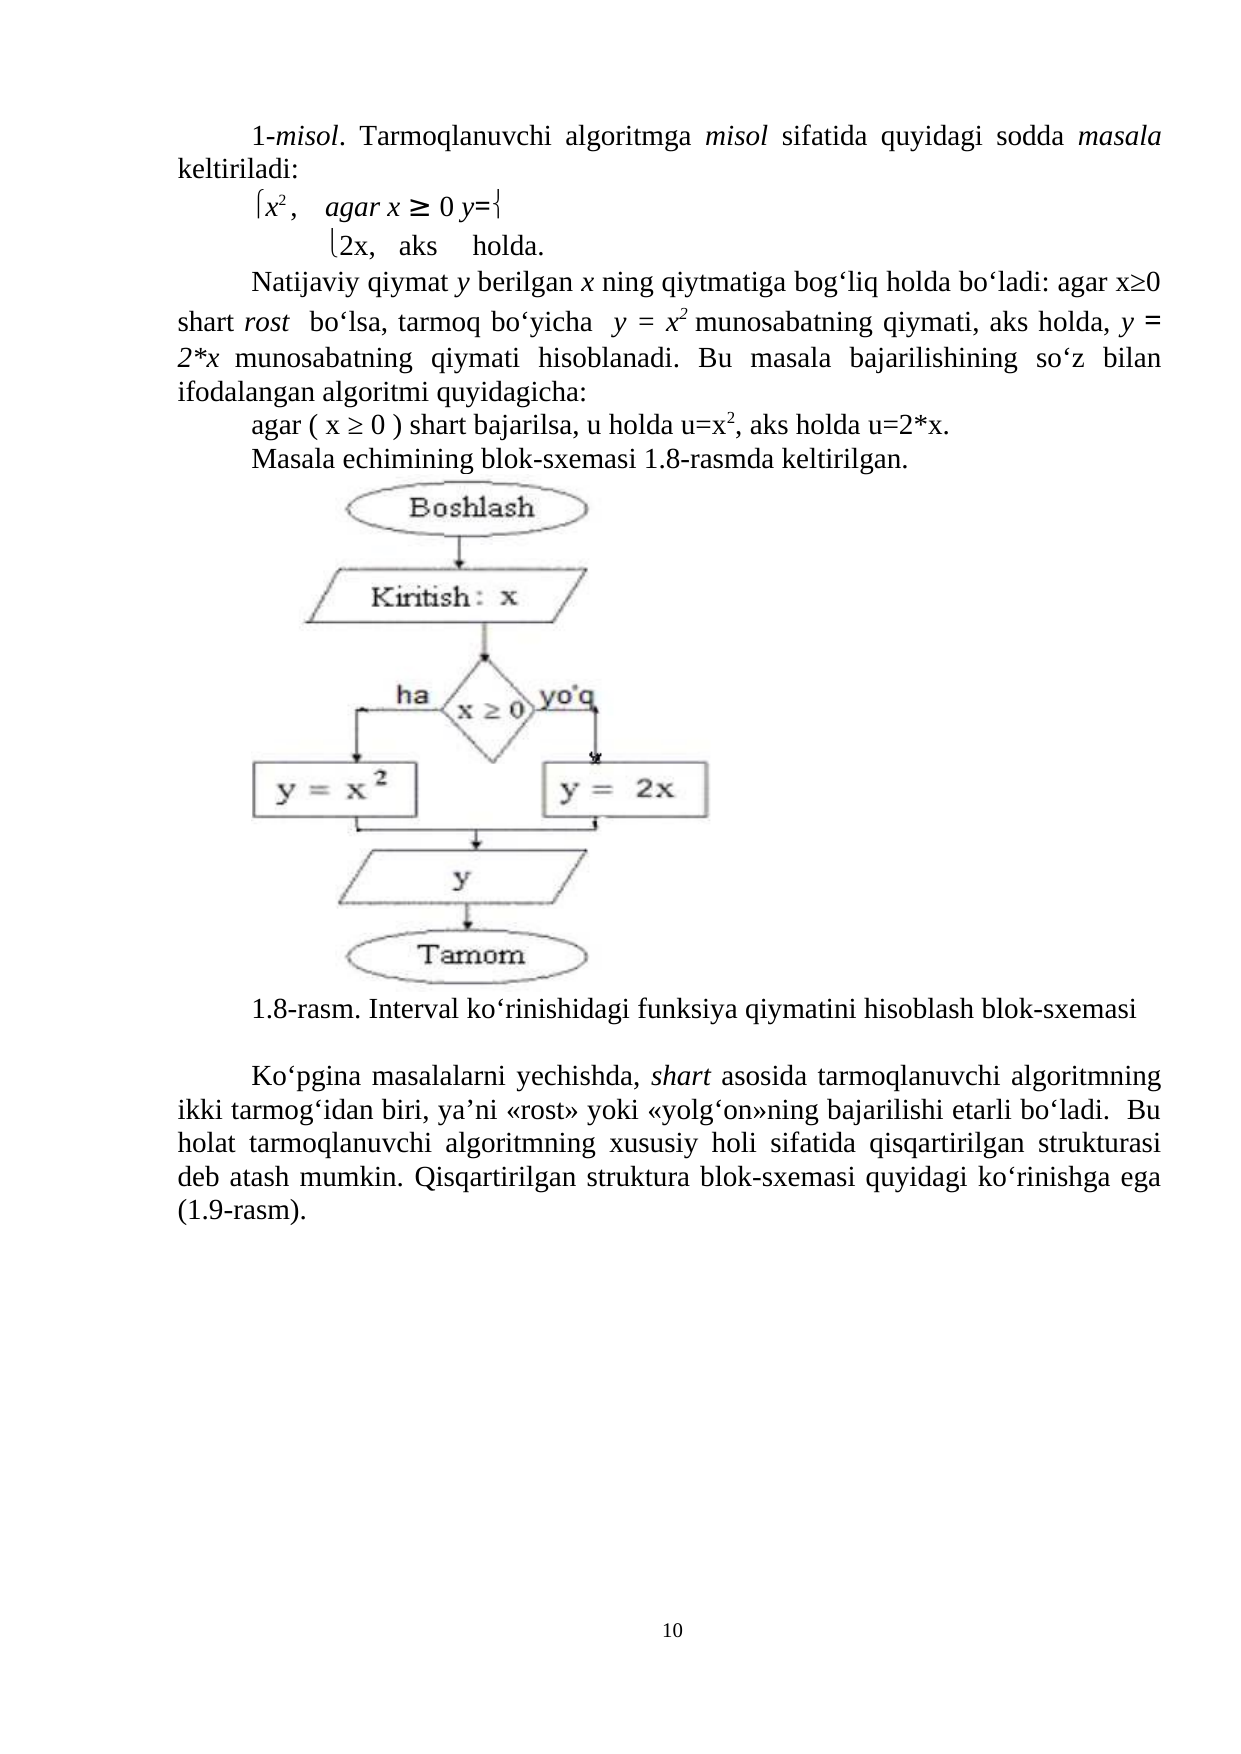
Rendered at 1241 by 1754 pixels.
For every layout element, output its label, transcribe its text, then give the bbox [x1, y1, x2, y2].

text 2x, aks holda. [177, 224, 1162, 264]
text Masala echimining blok-sxemasi 1.8-rasmda keltirilgan. [177, 441, 1162, 474]
text 1-misol. Tarmoqlanuvchi algoritmga misol sifatida quyidagi sodda masala keltiriladi: [177, 118, 1162, 185]
text Ko‘pgina masalalarni yechishda, shart asosida tarmoqlanuvchi algoritmning ikki tarmog‘idan biri, ya’ni «rost» yoki «yolg‘on»ning bajarilishi etarli bo‘ladi. Bu holat tarmoqlanuvchi algoritmning xususiy holi sifatida qisqartirilgan strukturasi deb atash mumkin. Qisqartirilgan struktura blok-sxemasi quyidagi ko‘rinishga ega (1.9-rasm). [177, 1058, 1162, 1226]
text 1.8-rasm. Interval ko‘rinishidagi funksiya qiymatini hisoblash blok-sxemasi [177, 991, 1162, 1025]
text Natijaviy qiymat y berilgan x ning qiytmatiga bog‘liq holda bo‘ladi: agar x≥0 shart rost bo‘lsa, tarmoq bo‘yicha y = x2 munosabatning qiymati, aks holda, y = 2*x munosabatning qiymati hisoblanadi. Bu masala bajarilishining so‘z bilan ifodalangan algoritmi quyidagicha: [177, 264, 1162, 407]
picture [251, 474, 712, 992]
text agar ( x ≥ 0 ) shart bajarilsa, u holda u=x2, aks holda u=2*x. [177, 407, 1162, 441]
text x2 , agar x ≥ 0 у= [177, 185, 1162, 224]
